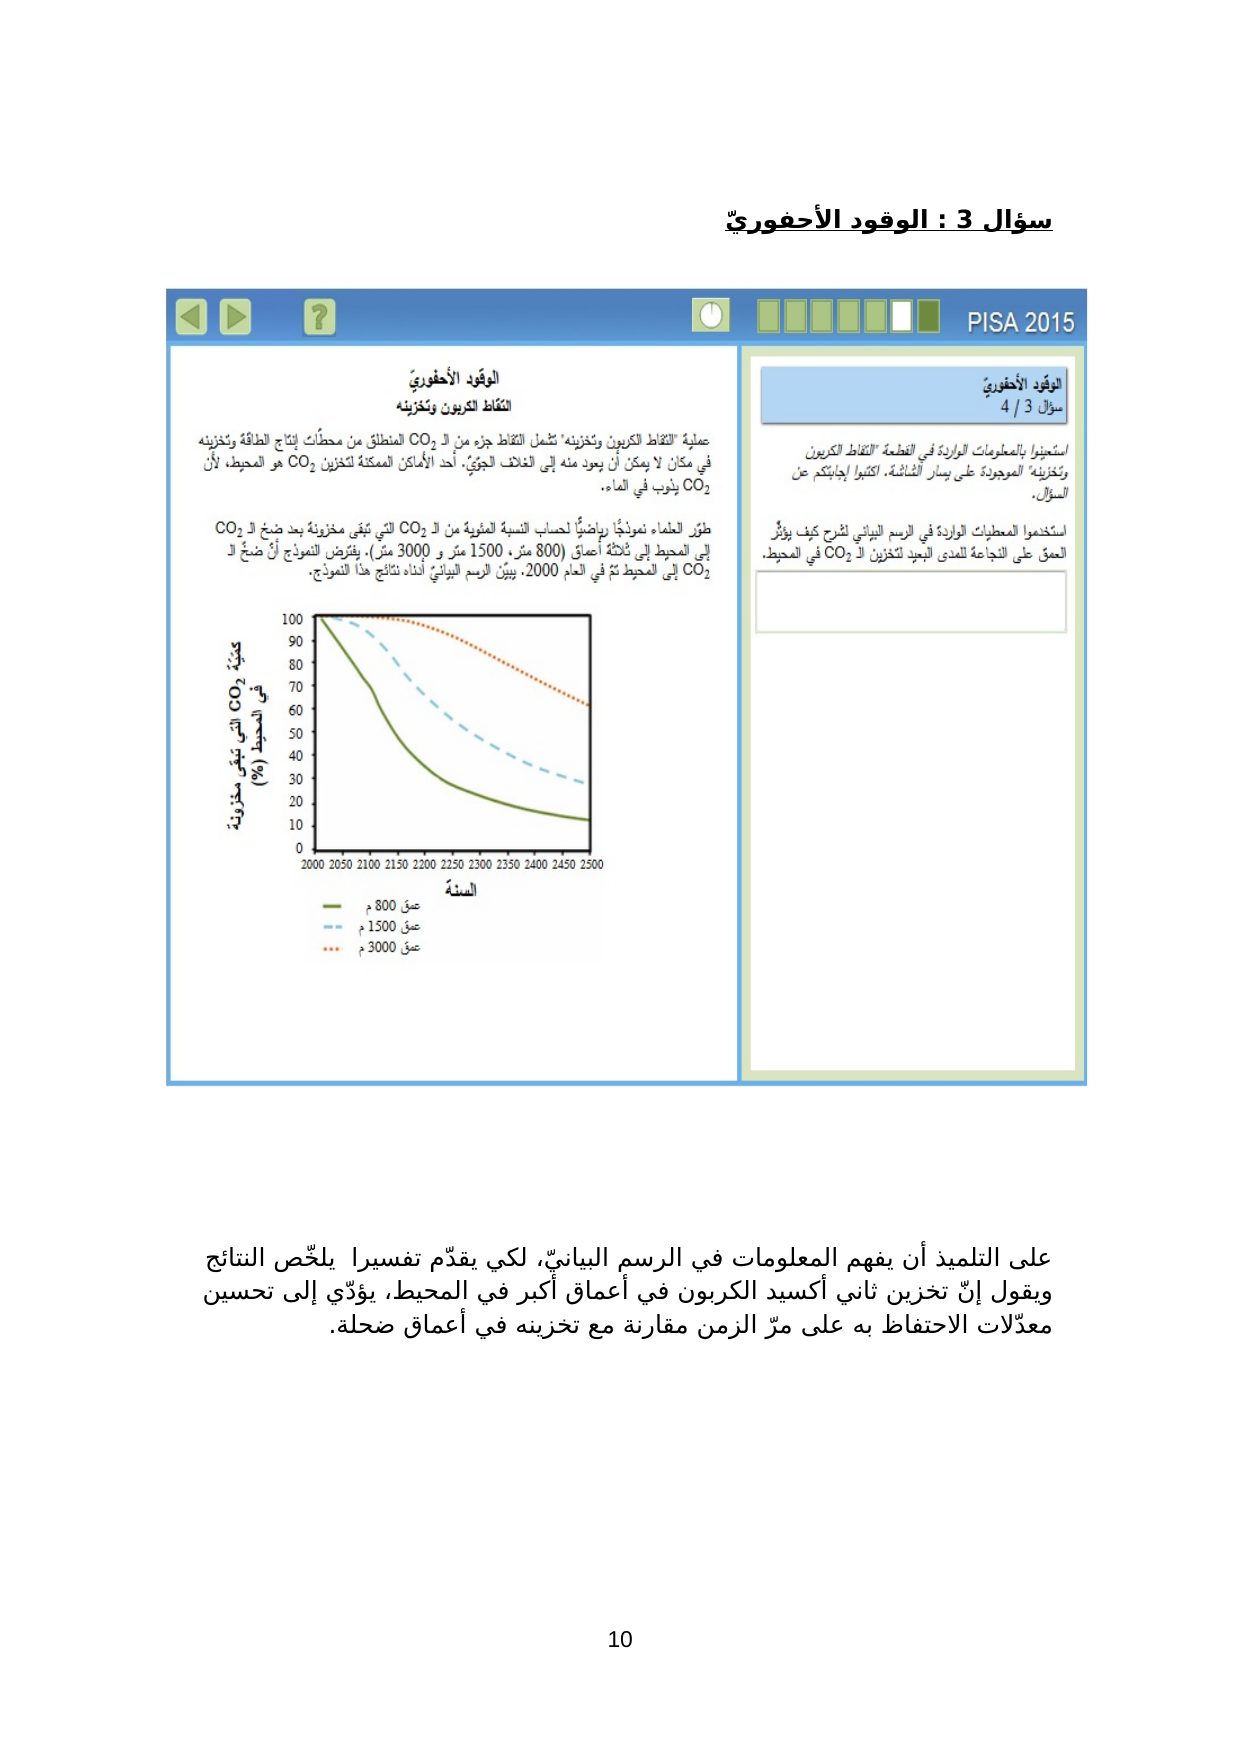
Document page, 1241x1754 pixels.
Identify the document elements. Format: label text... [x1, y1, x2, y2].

text سؤال 3 : الوقود الأحفوريّ [187, 205, 1053, 234]
picture [165, 285, 1087, 1086]
text على التلميذ أن يفهم المعلومات في الرسم البيانيّ، لكي يقدّم تفسيرا يلخّص النتائج ويقول إنّ تخزين ثاني أكسيد الكربون في أعماق أكبر في المحيط، يؤدّي إلى تحسين معدّلات الاحتفاظ به على مرّ الزمن مقارنة مع تخزينه في أعماق ضحلة. [187, 1243, 1053, 1339]
